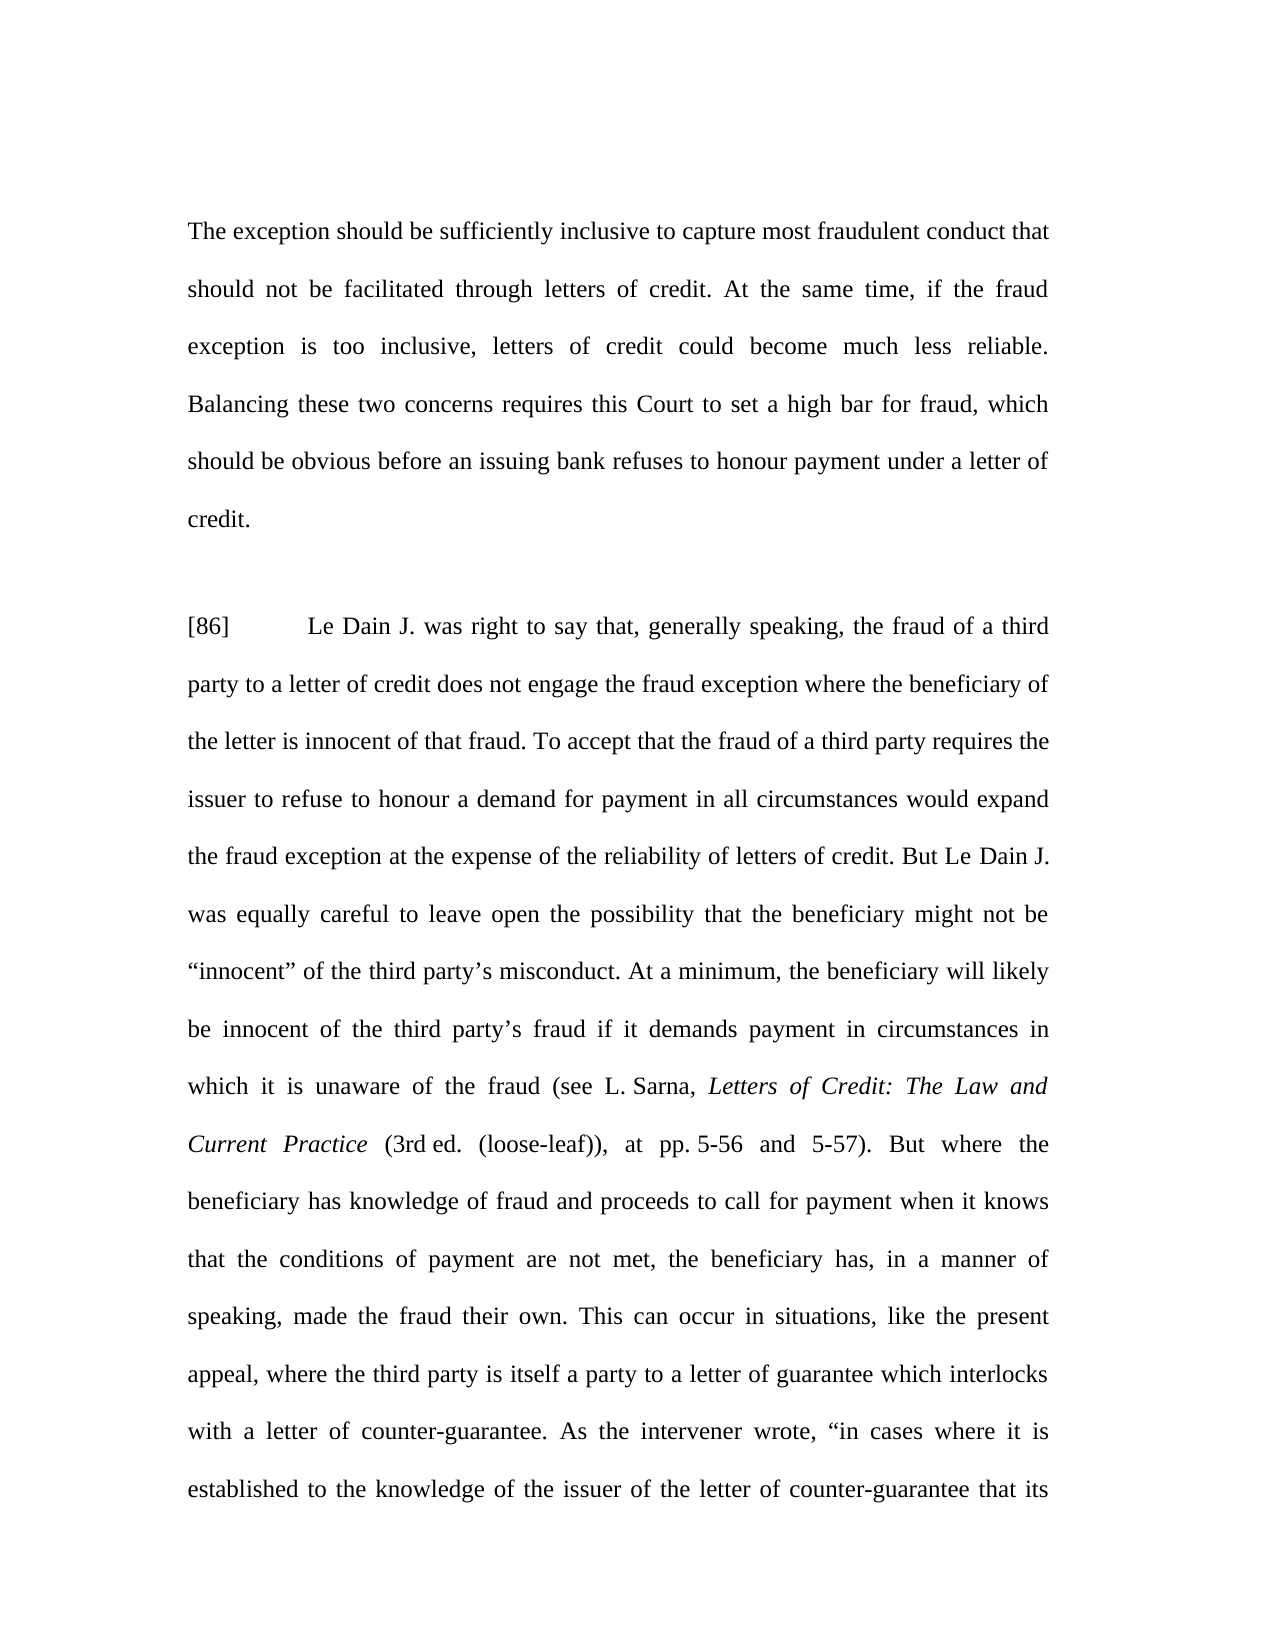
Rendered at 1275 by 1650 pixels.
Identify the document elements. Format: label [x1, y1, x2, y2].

text [187, 216, 1050, 533]
text [187, 611, 1050, 1503]
